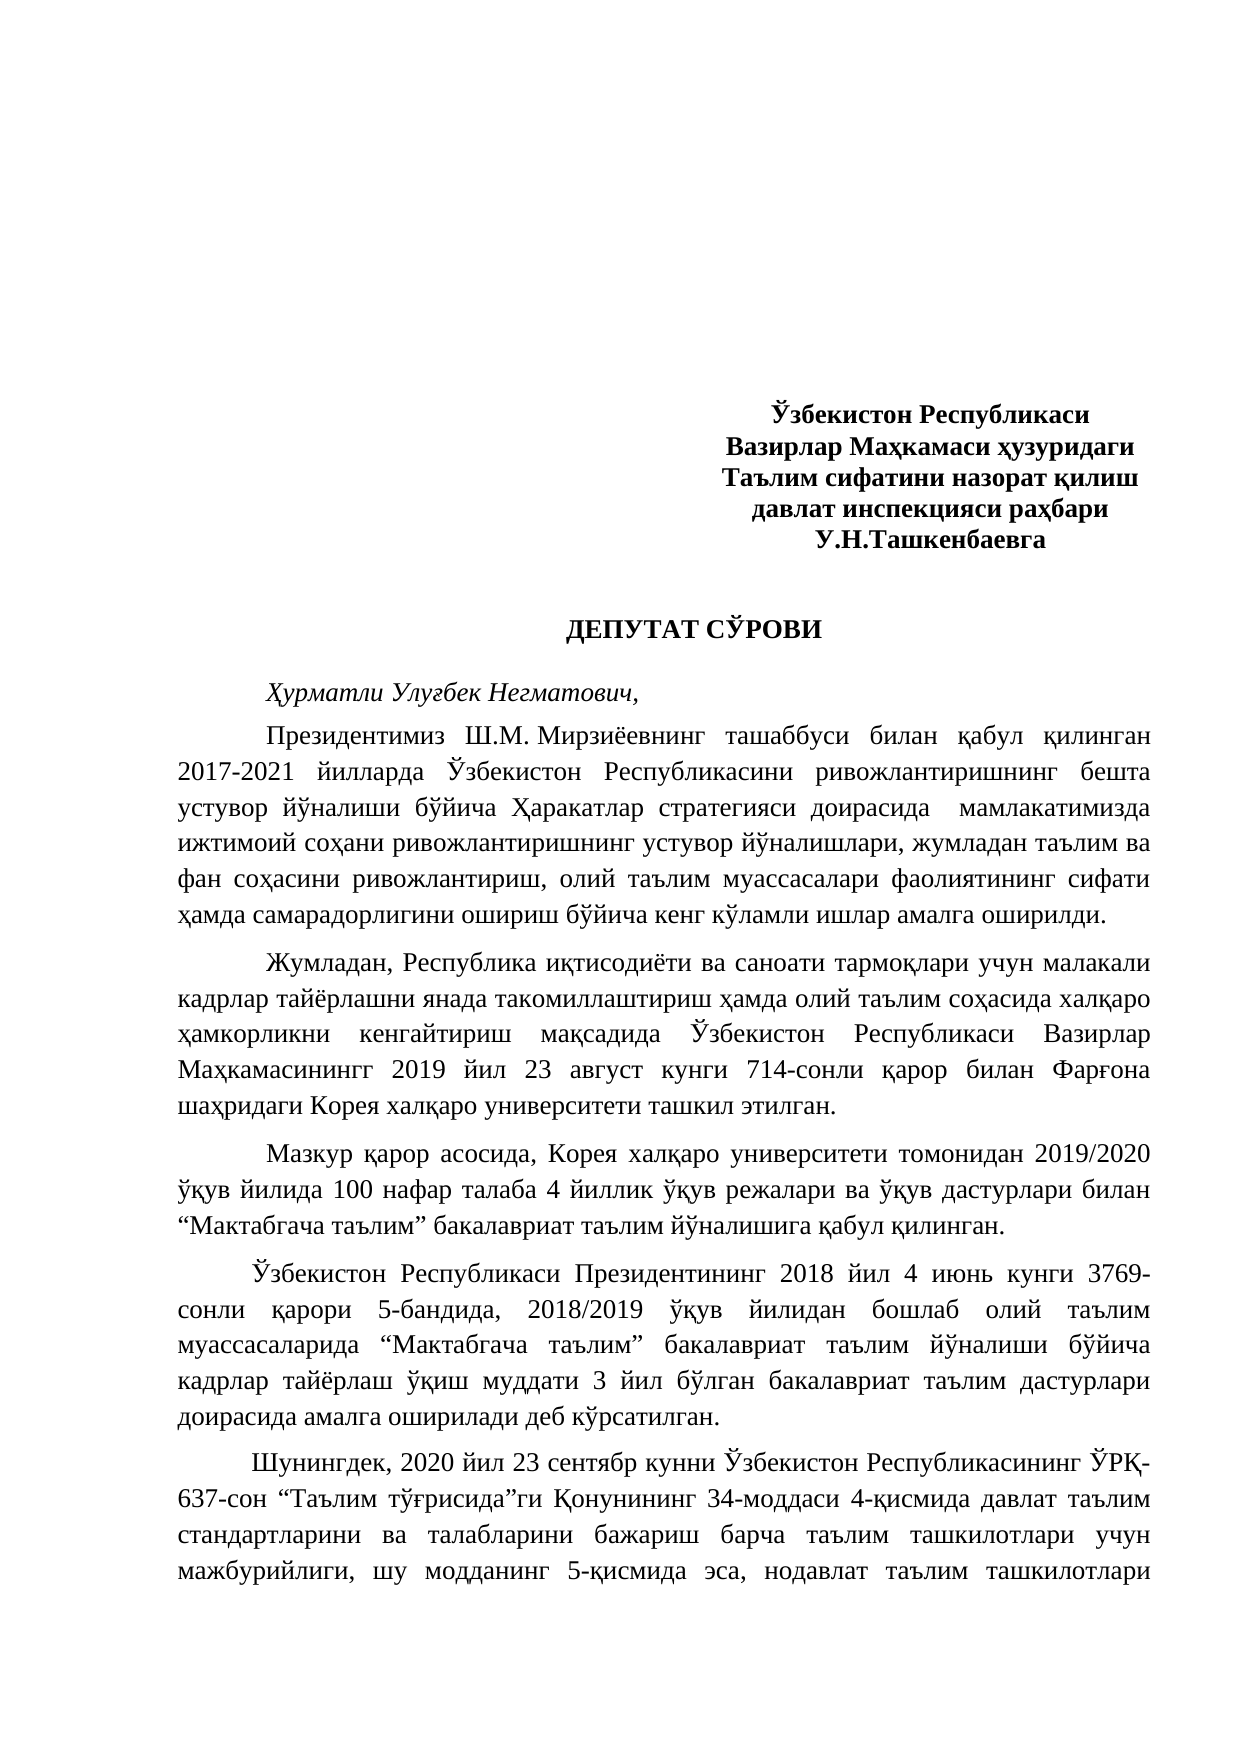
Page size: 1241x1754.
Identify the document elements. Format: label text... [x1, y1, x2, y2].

text ДЕПУТАТ СЎРОВИ [177, 613, 1152, 644]
text Мазкур қарор асосида, Корея халқаро университети томонидан 2019/2020 ўқув йилида 100 нафар талаба 4 йиллик ўқув режалари ва ўқув дастурлари билан “Мактабгача таълим” бакалавриат таълим йўналишига қабул қилинган. [177, 1137, 1152, 1240]
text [177, 1447, 1152, 1585]
text Вазирлар Маҳкамаси ҳузуридаги [709, 429, 1152, 461]
text Ўзбекистон Республикаси [709, 398, 1152, 429]
text У.Н.Ташкенбаевга [709, 523, 1152, 554]
text давлат инспекцияси раҳбари [709, 492, 1152, 523]
text Ҳурматли Улуғбек Негматович, [177, 676, 1152, 707]
text Ўзбекистон Республикаси Президентининг 2018 йил 4 июнь кунги 3769-сонли қарори 5-бандида, 2018/2019 ўқув йилидан бошлаб олий таълим муассасаларида “Мактабгача таълим” бакалавриат таълим йўналиши бўйича кадрлар тайёрлаш ўқиш муддати 3 йил бўлган бакалавриат таълим дастурлари доирасида амалга оширилади деб кўрсатилган. [177, 1257, 1152, 1431]
text Жумладан, Республика иқтисодиёти ва саноати тармоқлари учун малакали кадрлар тайёрлашни янада такомиллаштириш ҳамда олий таълим соҳасида халқаро ҳамкорликни кенгайтириш мақсадида Ўзбекистон Республикаси Вазирлар Маҳкамасинингг 2019 йил 23 август кунги 714-сонли қарор билан Фарғона шаҳридаги Корея халқаро университети ташкил этилган. [177, 946, 1152, 1120]
text Президентимиз Ш.М. Мирзиёевнинг ташаббуси билан қабул қилинган 2017-2021 йилларда Ўзбекистон Республикасини ривожлантиришнинг бешта устувор йўналиши бўйича Ҳаракатлар стратегияси доирасида мамлакатимизда ижтимоий соҳани ривожлантиришнинг устувор йўналишлари, жумладан таълим ва фан соҳасини ривожлантириш, олий таълим муассасалари фаолиятининг сифати ҳамда самарадорлигини ошириш бўйича кенг кўламли ишлар амалга оширилди. [177, 719, 1152, 929]
text Таълим сифатини назорат қилиш [709, 461, 1152, 492]
